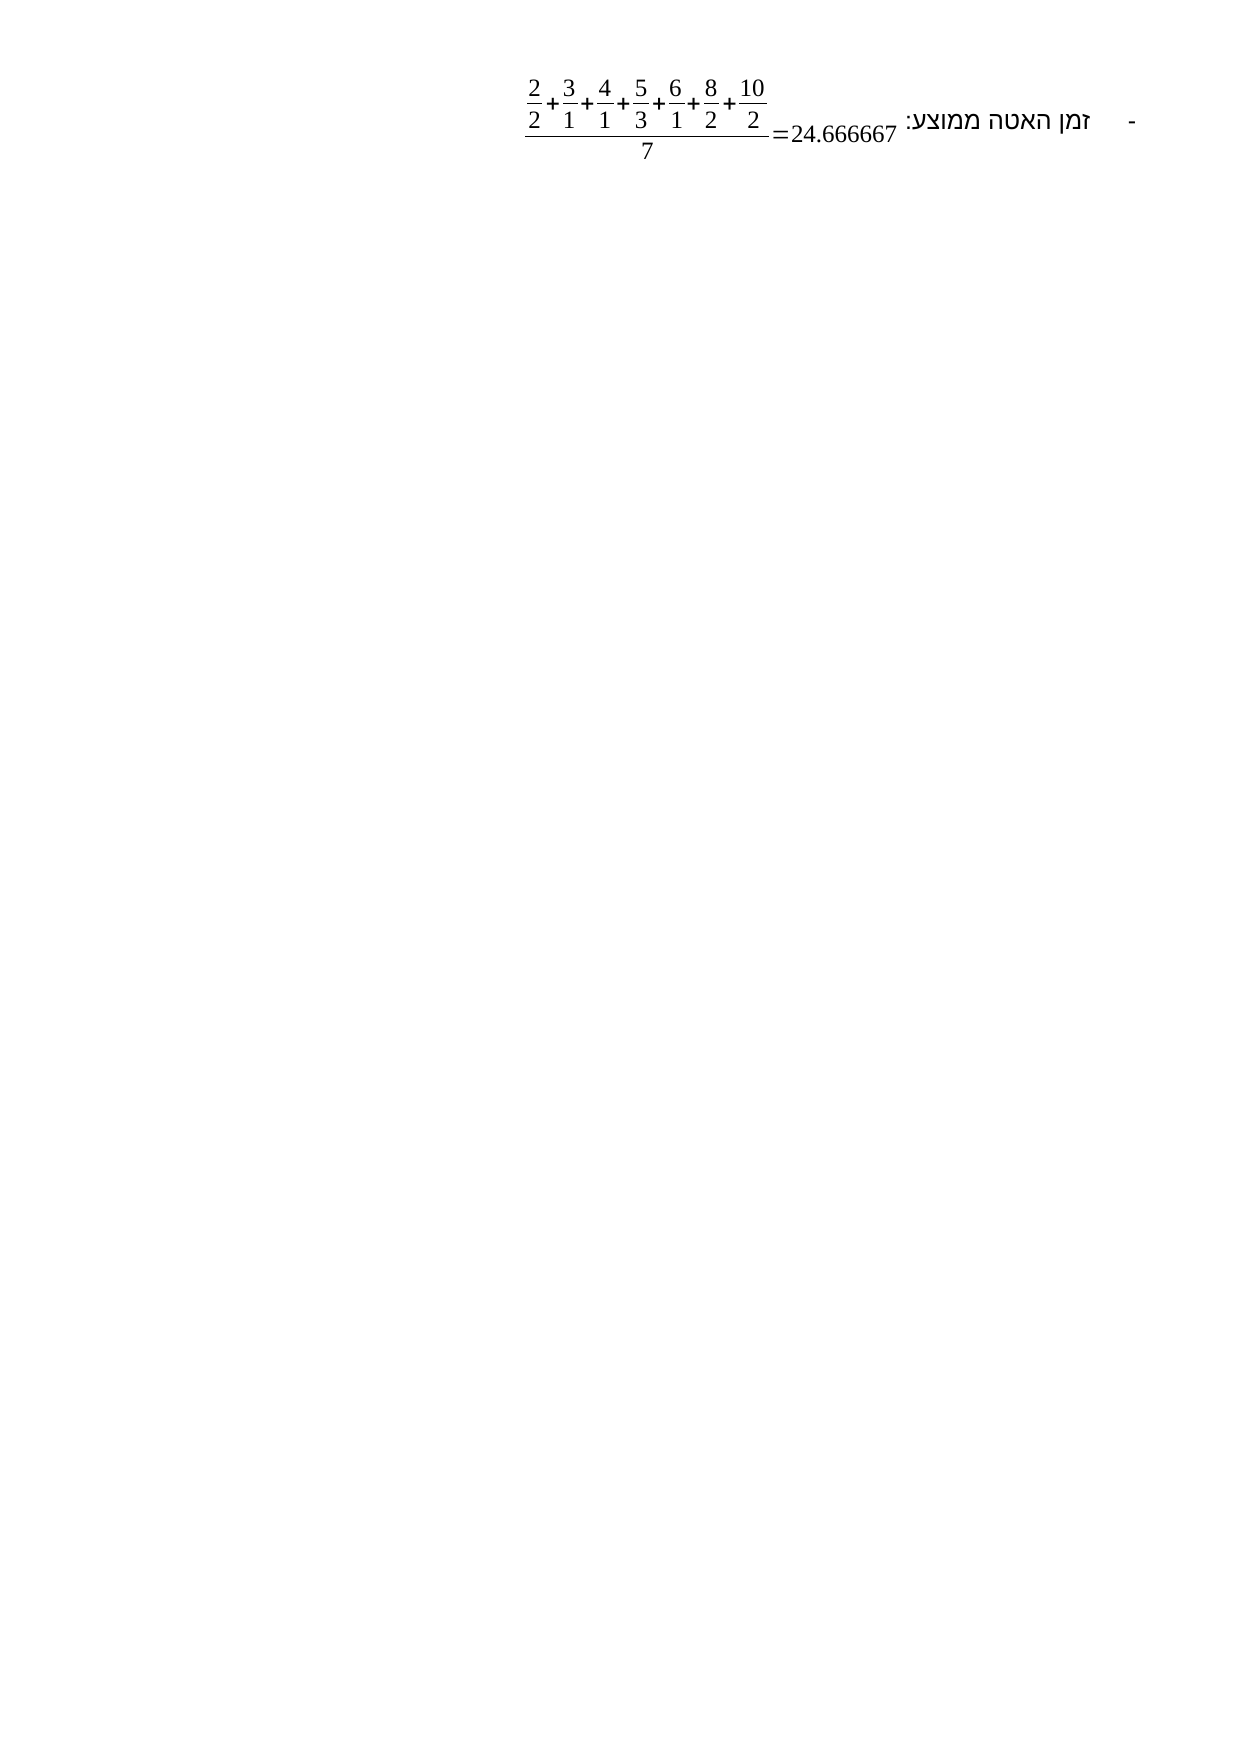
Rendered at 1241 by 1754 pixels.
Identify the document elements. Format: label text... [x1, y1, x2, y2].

list זמן האטה ממוצע: [75, 75, 1128, 165]
